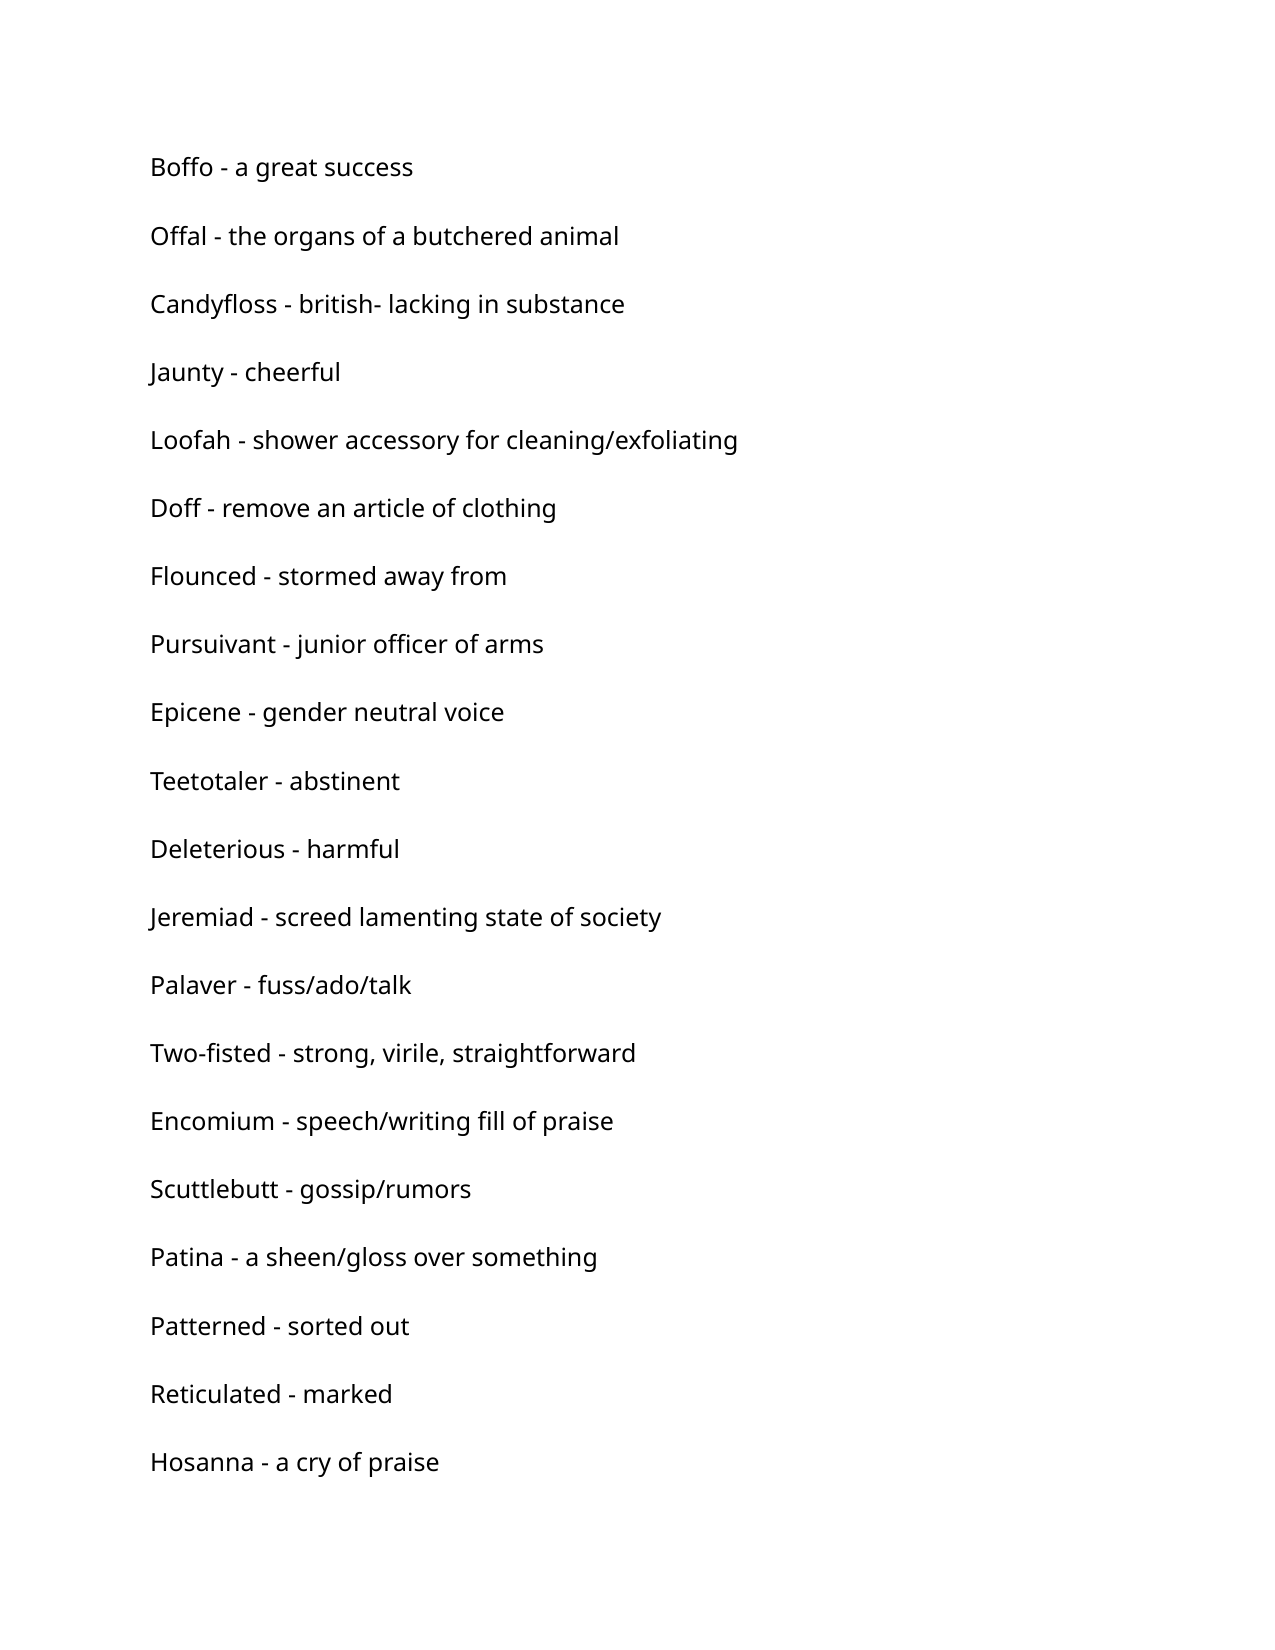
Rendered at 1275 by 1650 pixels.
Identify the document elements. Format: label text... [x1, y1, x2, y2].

text Scuttlebutt - gossip/rumors [150, 1172, 1125, 1206]
text Epicene - gender neutral voice [150, 695, 1125, 729]
text Reticulated - marked [150, 1376, 1125, 1410]
text Offal - the organs of a butchered animal [150, 218, 1125, 252]
text Hosanna - a cry of praise [150, 1444, 1125, 1478]
text Encomium - speech/writing fill of praise [150, 1104, 1125, 1138]
text Patina - a sheen/gloss over something [150, 1240, 1125, 1274]
text Candyfloss - british- lacking in substance [150, 286, 1125, 320]
text Doff - remove an article of clothing [150, 491, 1125, 525]
text Jeremiad - screed lamenting state of society [150, 899, 1125, 933]
text Teetotaler - abstinent [150, 763, 1125, 797]
text Flounced - stormed away from [150, 559, 1125, 593]
text Two-fisted - strong, virile, straightforward [150, 1036, 1125, 1070]
text Pursuivant - junior officer of arms [150, 627, 1125, 661]
text Loofah - shower accessory for cleaning/exfoliating [150, 422, 1125, 457]
text Patterned - sorted out [150, 1308, 1125, 1342]
text Palaver - fuss/ado/talk [150, 967, 1125, 1002]
text Jaunty - cheerful [150, 354, 1125, 388]
text Boffo - a great success [150, 150, 1125, 184]
text Deleterious - harmful [150, 831, 1125, 865]
